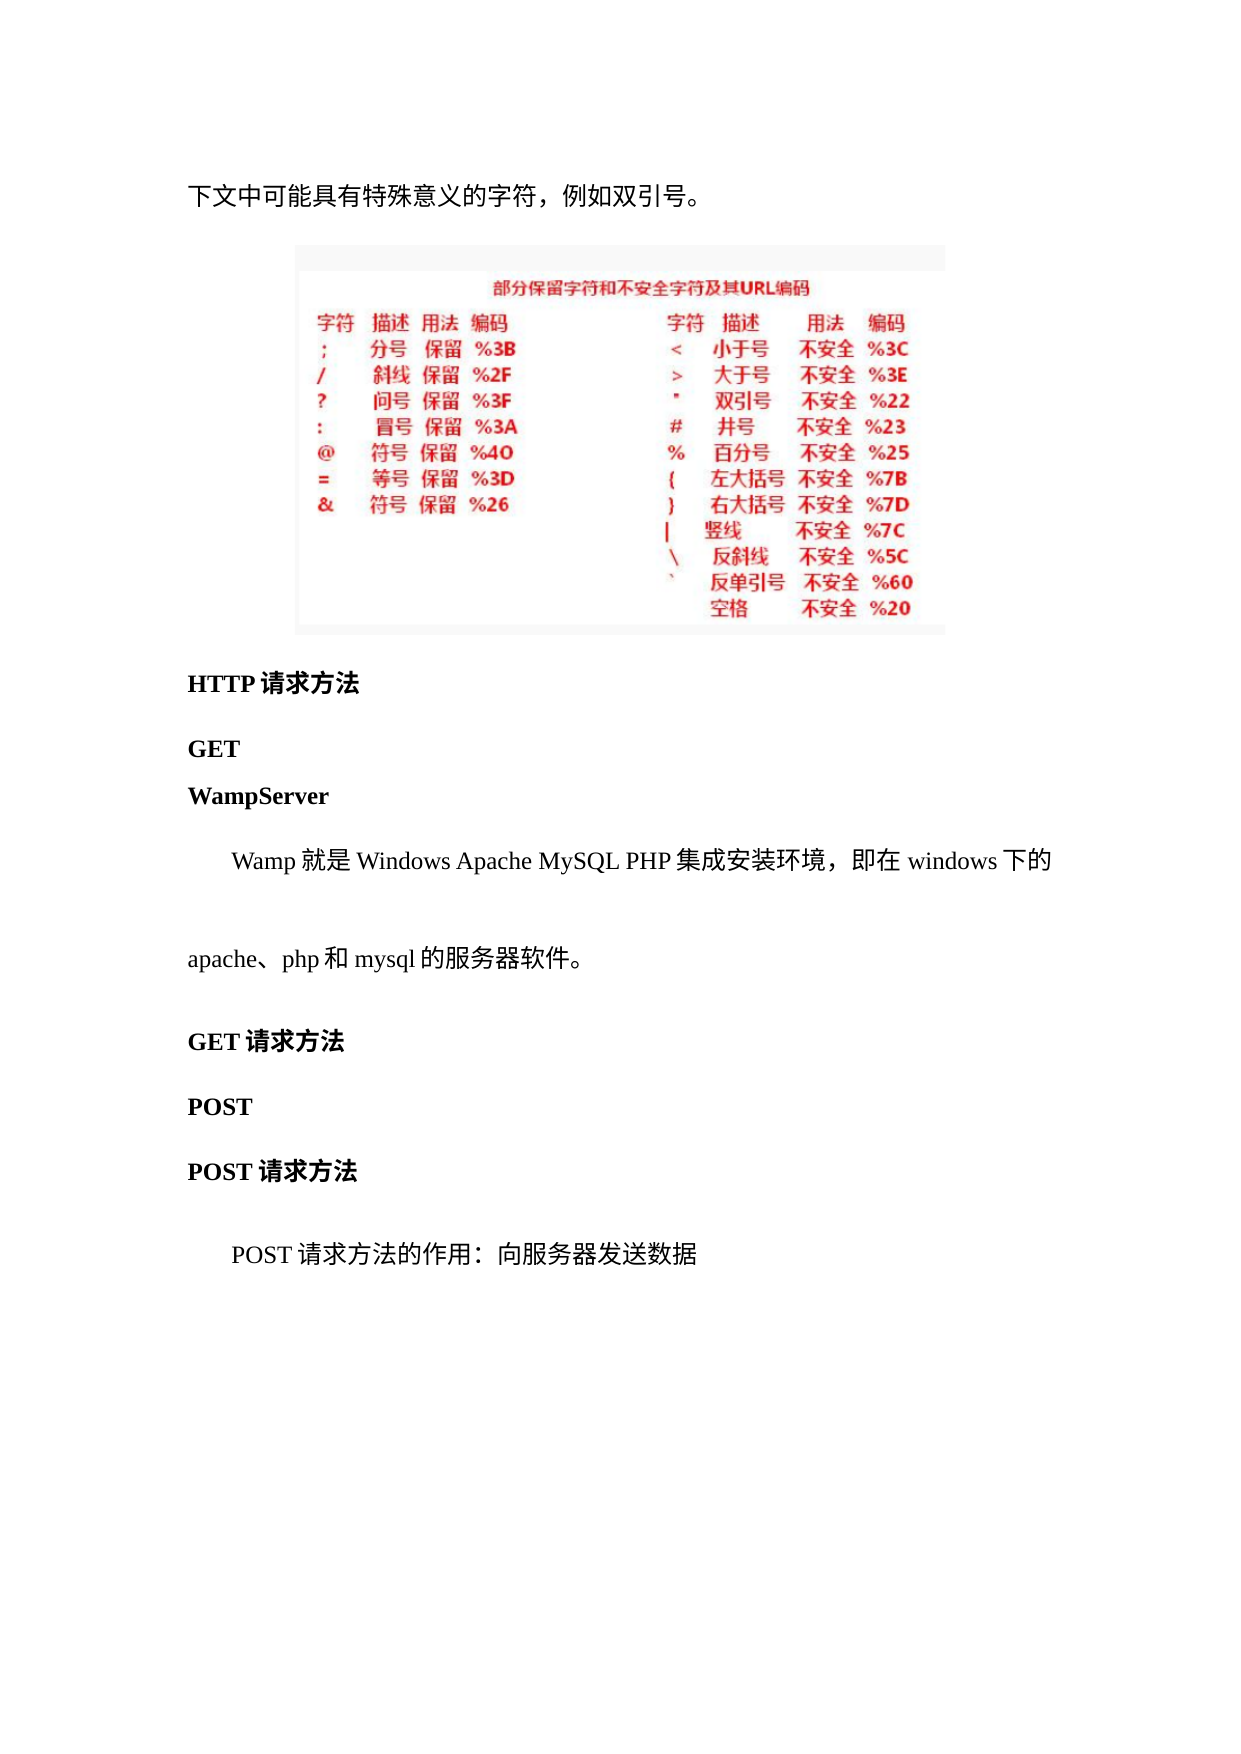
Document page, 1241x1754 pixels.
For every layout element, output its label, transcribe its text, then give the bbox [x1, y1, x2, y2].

text Wamp就是Windows Apache MySQL PHP集成安装环境，即在windows下的apache、php和mysql的服务器软件。 [187, 826, 1053, 989]
text 受限（不安全）字符是指那些在URL中没有特殊含义，但在URL所在的上下文中可能具有特殊意义的字符，例如双引号。 [187, 162, 1053, 227]
subtitle GET [187, 733, 1053, 765]
subtitle POST请求方法 [187, 1137, 1053, 1202]
subtitle GET请求方法 [187, 1007, 1053, 1072]
subtitle POST [187, 1090, 1053, 1123]
picture [294, 245, 946, 635]
subtitle WampServer [187, 779, 1053, 812]
subtitle HTTP请求方法 [187, 649, 1053, 714]
text POST请求方法的作用：向服务器发送数据 [187, 1220, 1053, 1285]
